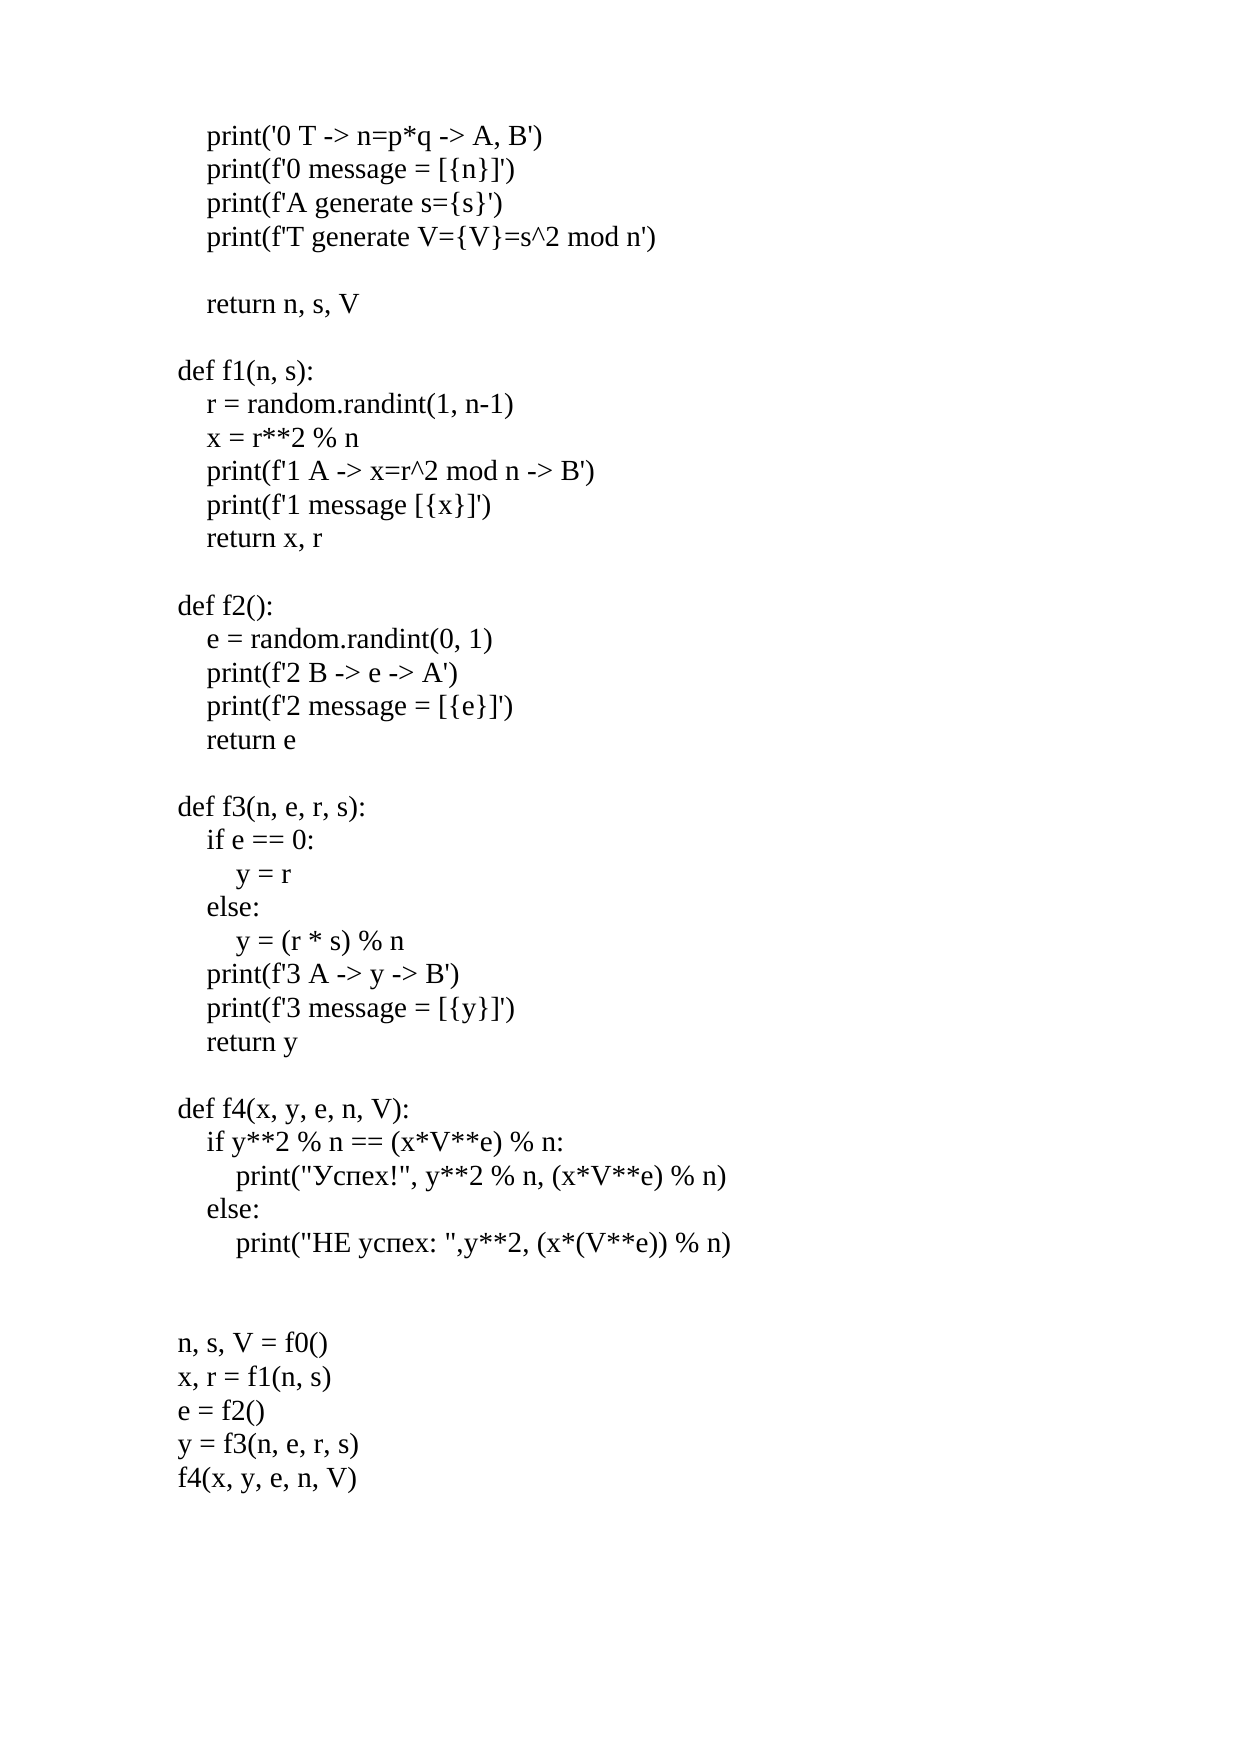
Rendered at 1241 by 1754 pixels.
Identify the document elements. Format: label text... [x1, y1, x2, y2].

text return y [177, 1024, 1152, 1057]
text print(f'2 B -> e -> A') [177, 655, 1152, 688]
text else: [177, 1191, 1152, 1225]
text def f2(): [177, 588, 1152, 621]
text print("НЕ успех: ",y**2, (x*(V**e)) % n) [177, 1225, 1152, 1258]
text print(f'A generate s={s}') [177, 185, 1152, 219]
text e = random.randint(0, 1) [177, 621, 1152, 655]
text return e [177, 722, 1152, 755]
text def f1(n, s): [177, 353, 1152, 386]
text print(f'2 message = [{e}]') [177, 688, 1152, 722]
text x = r**2 % n [177, 420, 1152, 453]
text r = random.randint(1, n-1) [177, 386, 1152, 420]
text return n, s, V [177, 286, 1152, 319]
text y = (r * s) % n [177, 923, 1152, 957]
text print(f'3 A -> y -> B') [177, 957, 1152, 990]
text if e == 0: [177, 822, 1152, 856]
text print(f'1 message [{x}]') [177, 487, 1152, 521]
text y = f3(n, e, r, s) [177, 1426, 1152, 1460]
text print(f'T generate V={V}=s^2 mod n') [177, 219, 1152, 252]
text n, s, V = f0() [177, 1326, 1152, 1359]
text print('0 T -> n=p*q -> A, B') [177, 118, 1152, 152]
text def f3(n, e, r, s): [177, 789, 1152, 822]
text y = r [177, 856, 1152, 889]
text print("Успех!", y**2 % n, (x*V**e) % n) [177, 1158, 1152, 1191]
text else: [177, 889, 1152, 923]
text if y**2 % n == (x*V**e) % n: [177, 1124, 1152, 1158]
text print(f'1 A -> x=r^2 mod n -> B') [177, 453, 1152, 487]
text f4(x, y, e, n, V) [177, 1460, 1152, 1493]
text print(f'3 message = [{y}]') [177, 990, 1152, 1024]
text def f4(x, y, e, n, V): [177, 1091, 1152, 1124]
text e = f2() [177, 1393, 1152, 1426]
text print(f'0 message = [{n}]') [177, 152, 1152, 185]
text x, r = f1(n, s) [177, 1359, 1152, 1393]
text return x, r [177, 521, 1152, 554]
